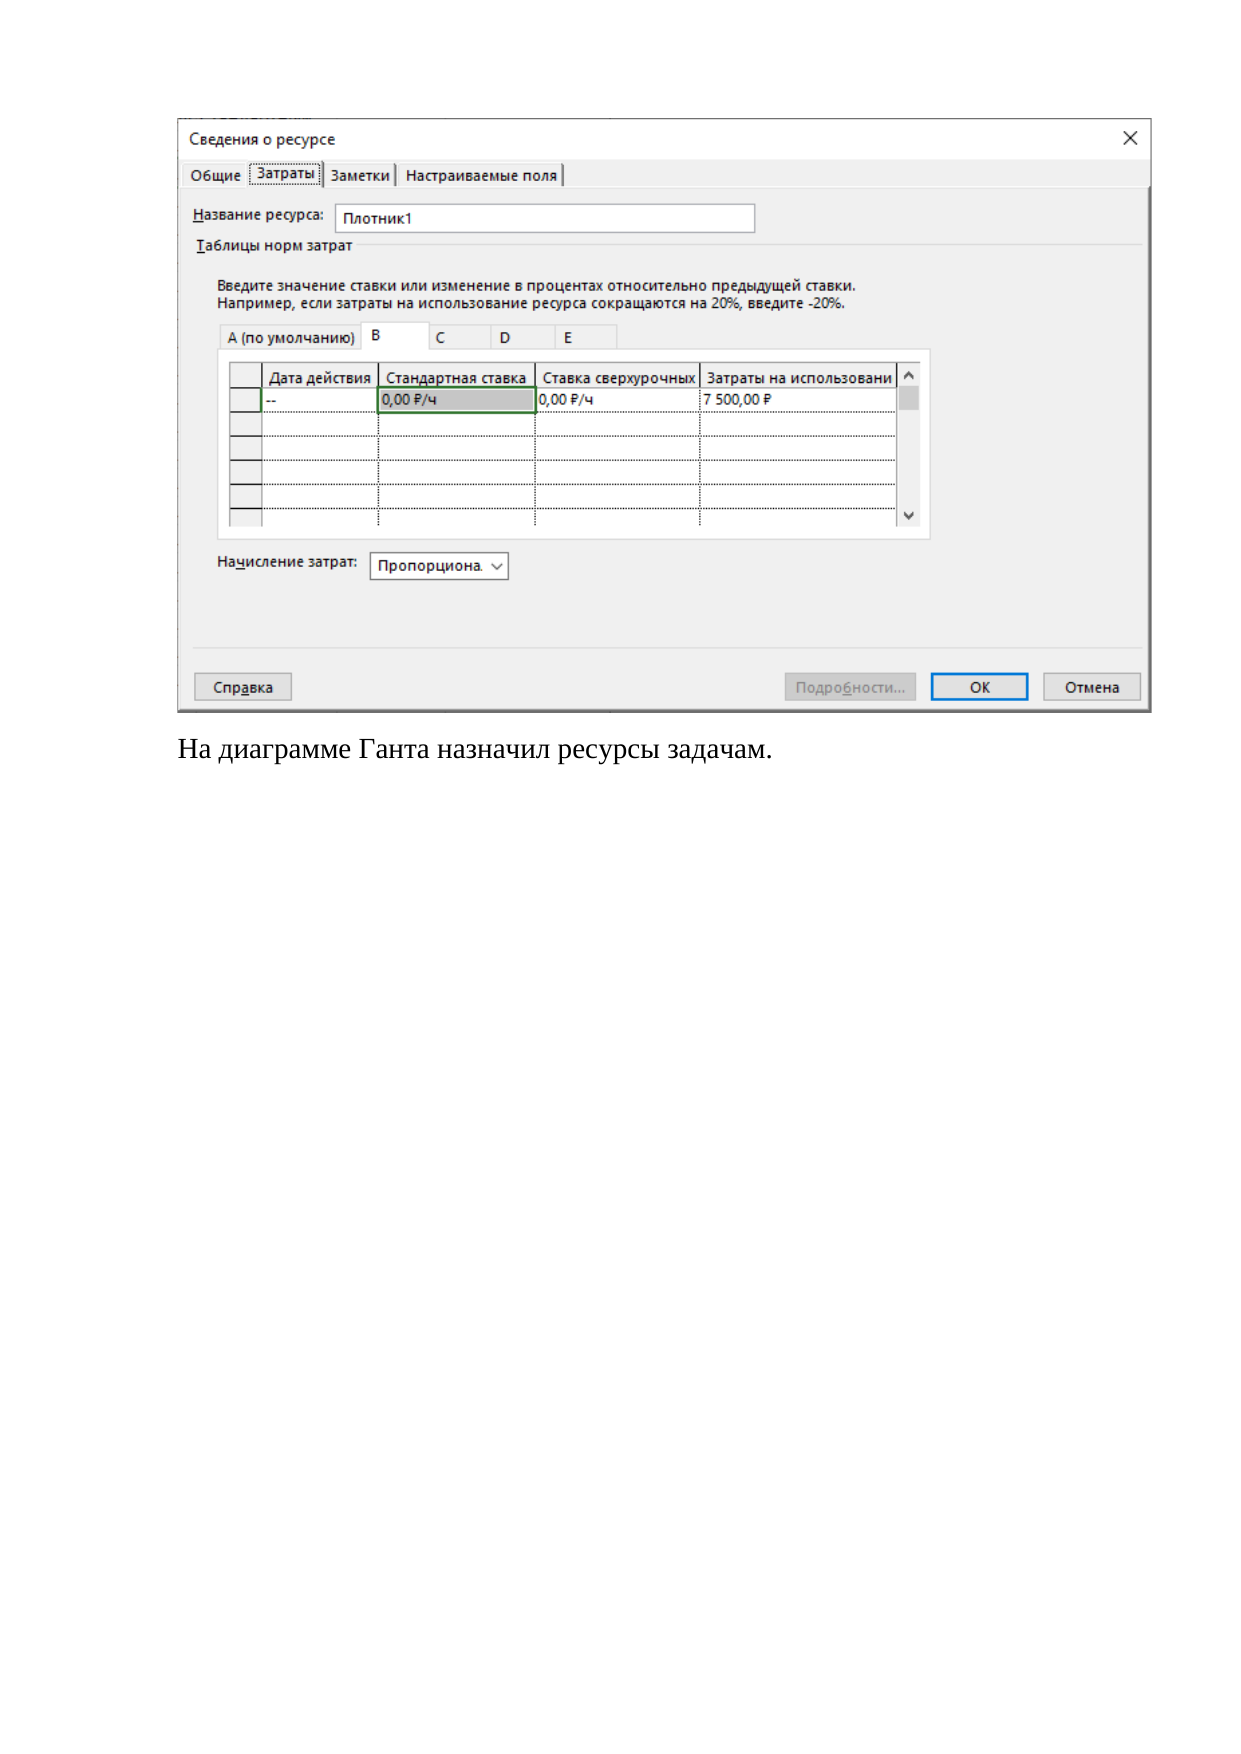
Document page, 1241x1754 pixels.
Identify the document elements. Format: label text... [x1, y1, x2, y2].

picture [177, 118, 1152, 713]
text На диаграмме Ганта назначил ресурсы задачам. [177, 731, 1152, 765]
